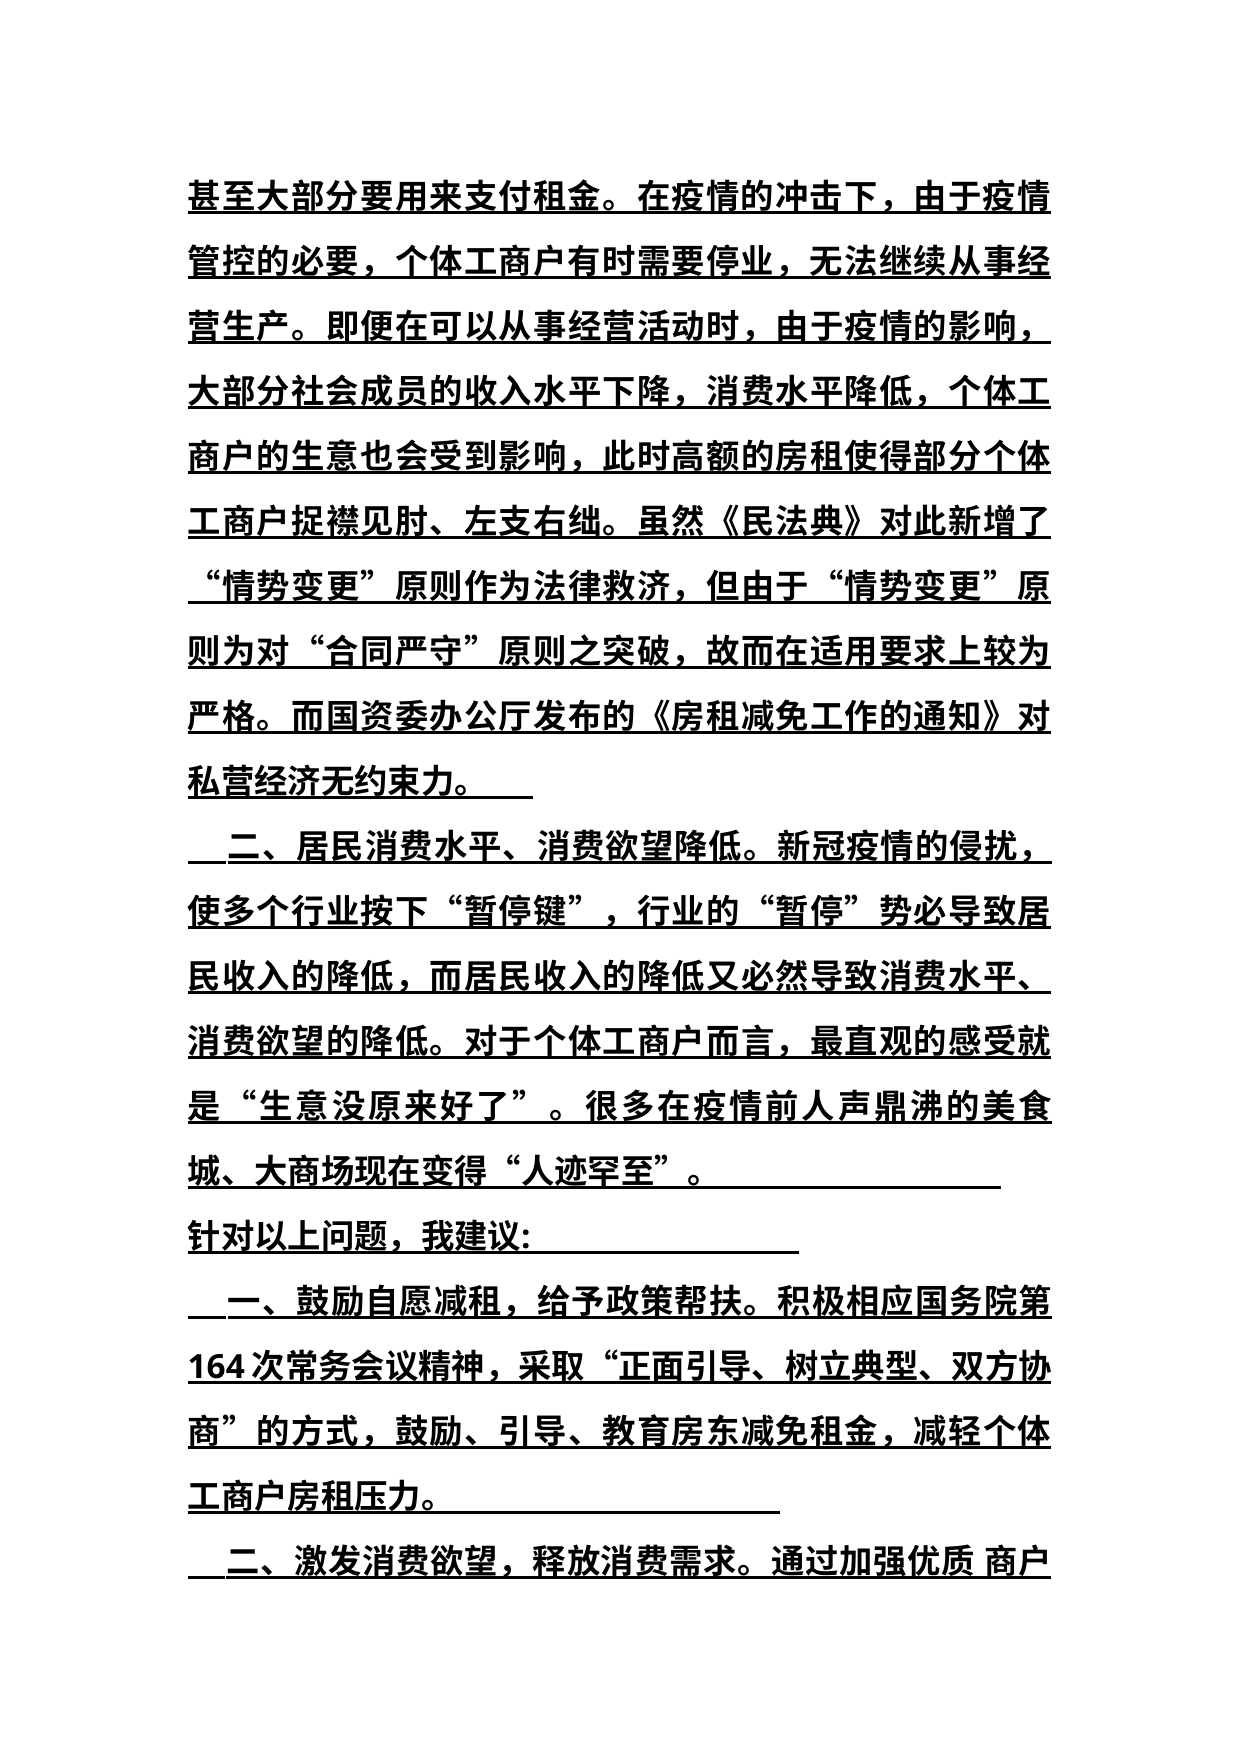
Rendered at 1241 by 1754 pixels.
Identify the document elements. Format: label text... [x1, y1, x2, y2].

text 二、居民消费水平、消费欲望降低。新冠疫情的侵扰，使多个行业按下“暂停键”，行业的“暂停”势必导致居民收入的降低，而居民收入的降低又必然导致消费水平、消费欲望的降低。对于个体工商户而言，最直观的感受就是“生意没原来好了”。很多在疫情前人声鼎沸的美食城、大商场现在变得“人迹罕至”。 [187, 812, 1053, 1202]
text 一、鼓励自愿减租，给予政策帮扶。积极相应国务院第164次常务会议精神，采取“正面引导、树立典型、双方协商”的方式，鼓励、引导、教育房东减免租金，减轻个体工商户房租压力。 [187, 1267, 1053, 1527]
text 针对以上问题，我建议: [187, 1202, 1053, 1267]
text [187, 162, 1053, 812]
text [187, 1527, 1053, 1592]
